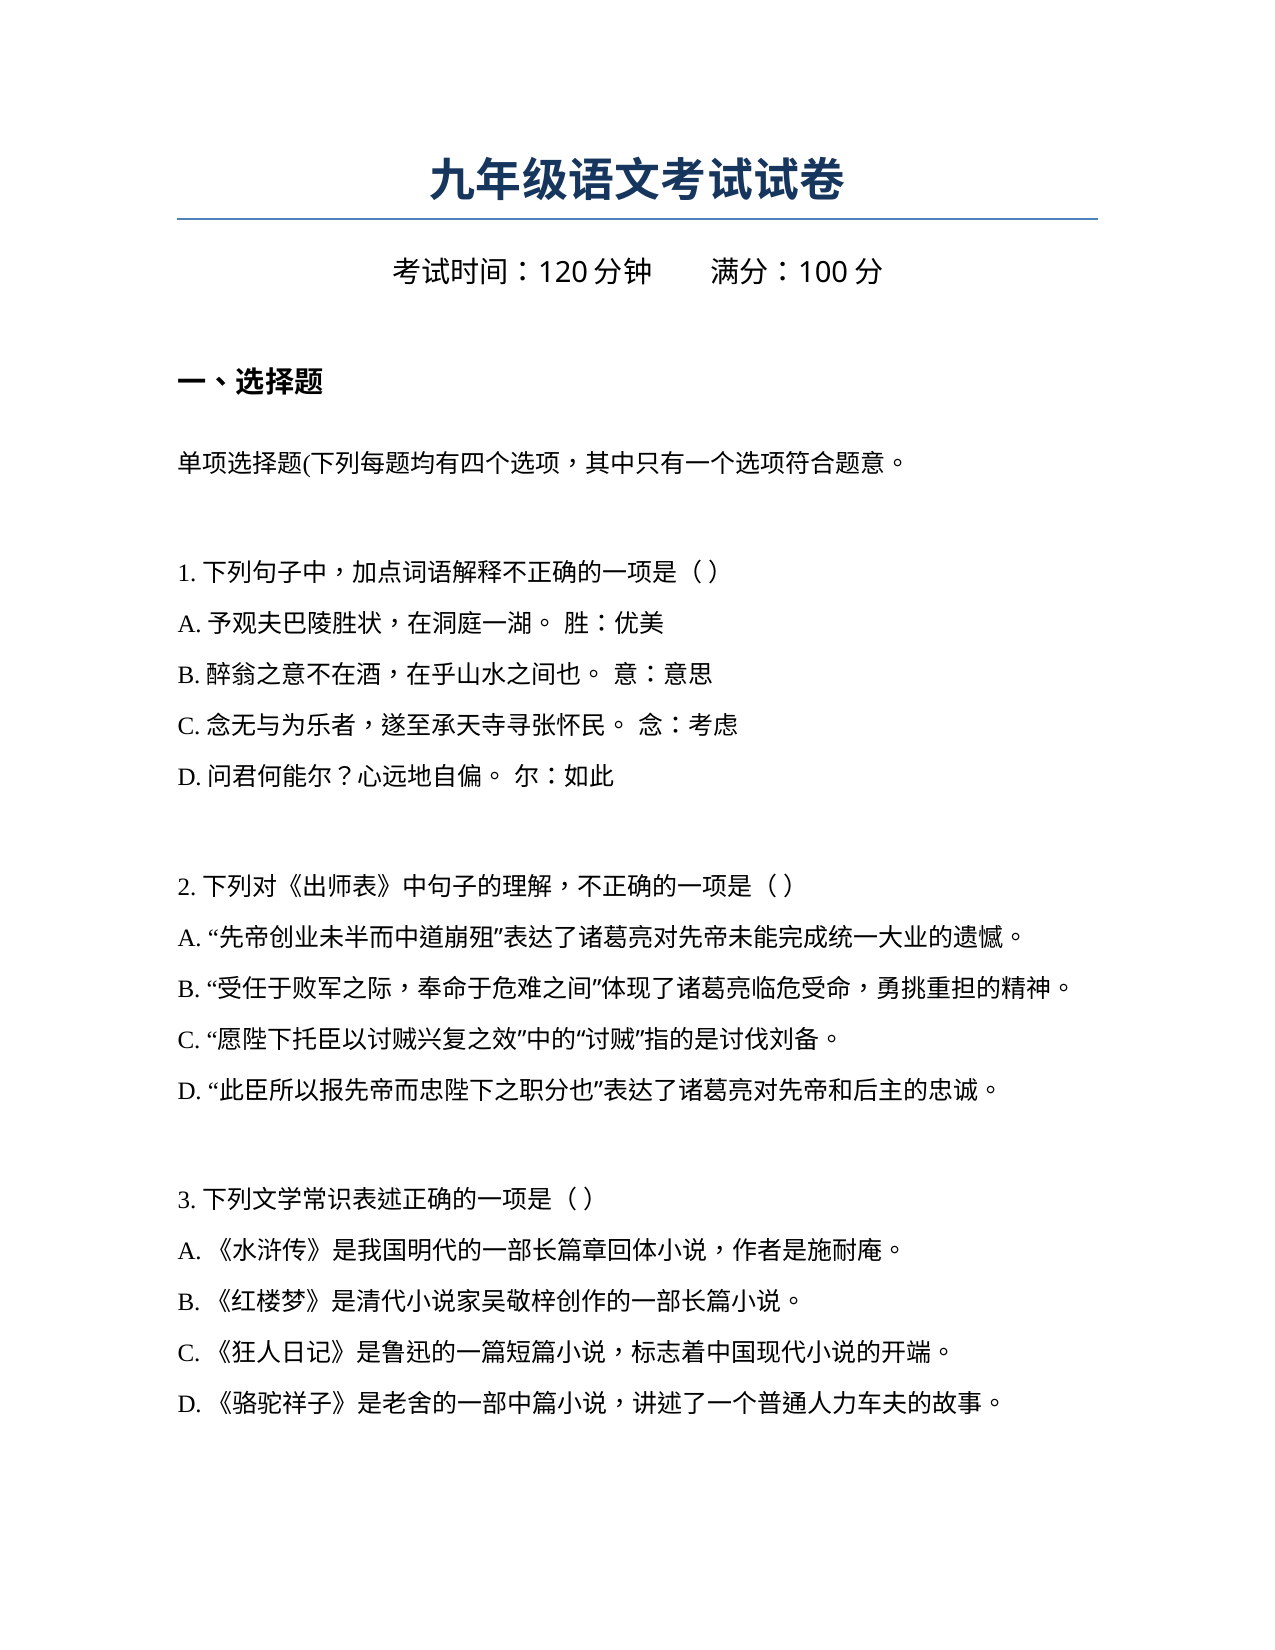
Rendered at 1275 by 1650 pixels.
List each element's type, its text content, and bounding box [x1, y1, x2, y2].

text 3. 下列文学常识表述正确的一项是（ ） A. 《水浒传》是我国明代的一部长篇章回体小说，作者是施耐庵。 B. 《红楼梦》是清代小说家吴敬梓创作的一部长篇小说。 C. 《狂人日记》是鲁迅的一篇短篇小说，标志着中国现代小说的开端。 D. 《骆驼祥子》是老舍的一部中篇小说，讲述了一个普通人力车夫的故事。 [177, 1136, 1098, 1420]
text 2. 下列对《出师表》中句子的理解，不正确的一项是（ ） A. “先帝创业未半而中道崩殂”表达了诸葛亮对先帝未能完成统一大业的遗憾。 B. “受任于败军之际，奉命于危难之间”体现了诸葛亮临危受命，勇挑重担的精神。 C. “愿陛下托臣以讨贼兴复之效”中的“讨贼”指的是讨伐刘备。 D. “此臣所以报先帝而忠陛下之职分也”表达了诸葛亮对先帝和后主的忠诚。 [177, 823, 1098, 1107]
title 九年级语文考试试卷 [177, 148, 1098, 218]
text 单项选择题(下列每题均有四个选项，其中只有一个选项符合题意。 [177, 446, 1098, 480]
text 1. 下列句子中，加点词语解释不正确的一项是（ ） A. 予观夫巴陵胜状，在洞庭一湖。 胜：优美 B. 醉翁之意不在酒，在乎山水之间也。 意：意思 C. 念无与为乐者，遂至承天寺寻张怀民。 念：考虑 D. 问君何能尔？心远地自偏。 尔：如此 [177, 509, 1098, 793]
text 考试时间：120分钟 满分：100分 [177, 252, 1098, 291]
text 一、选择题 [177, 361, 1098, 401]
